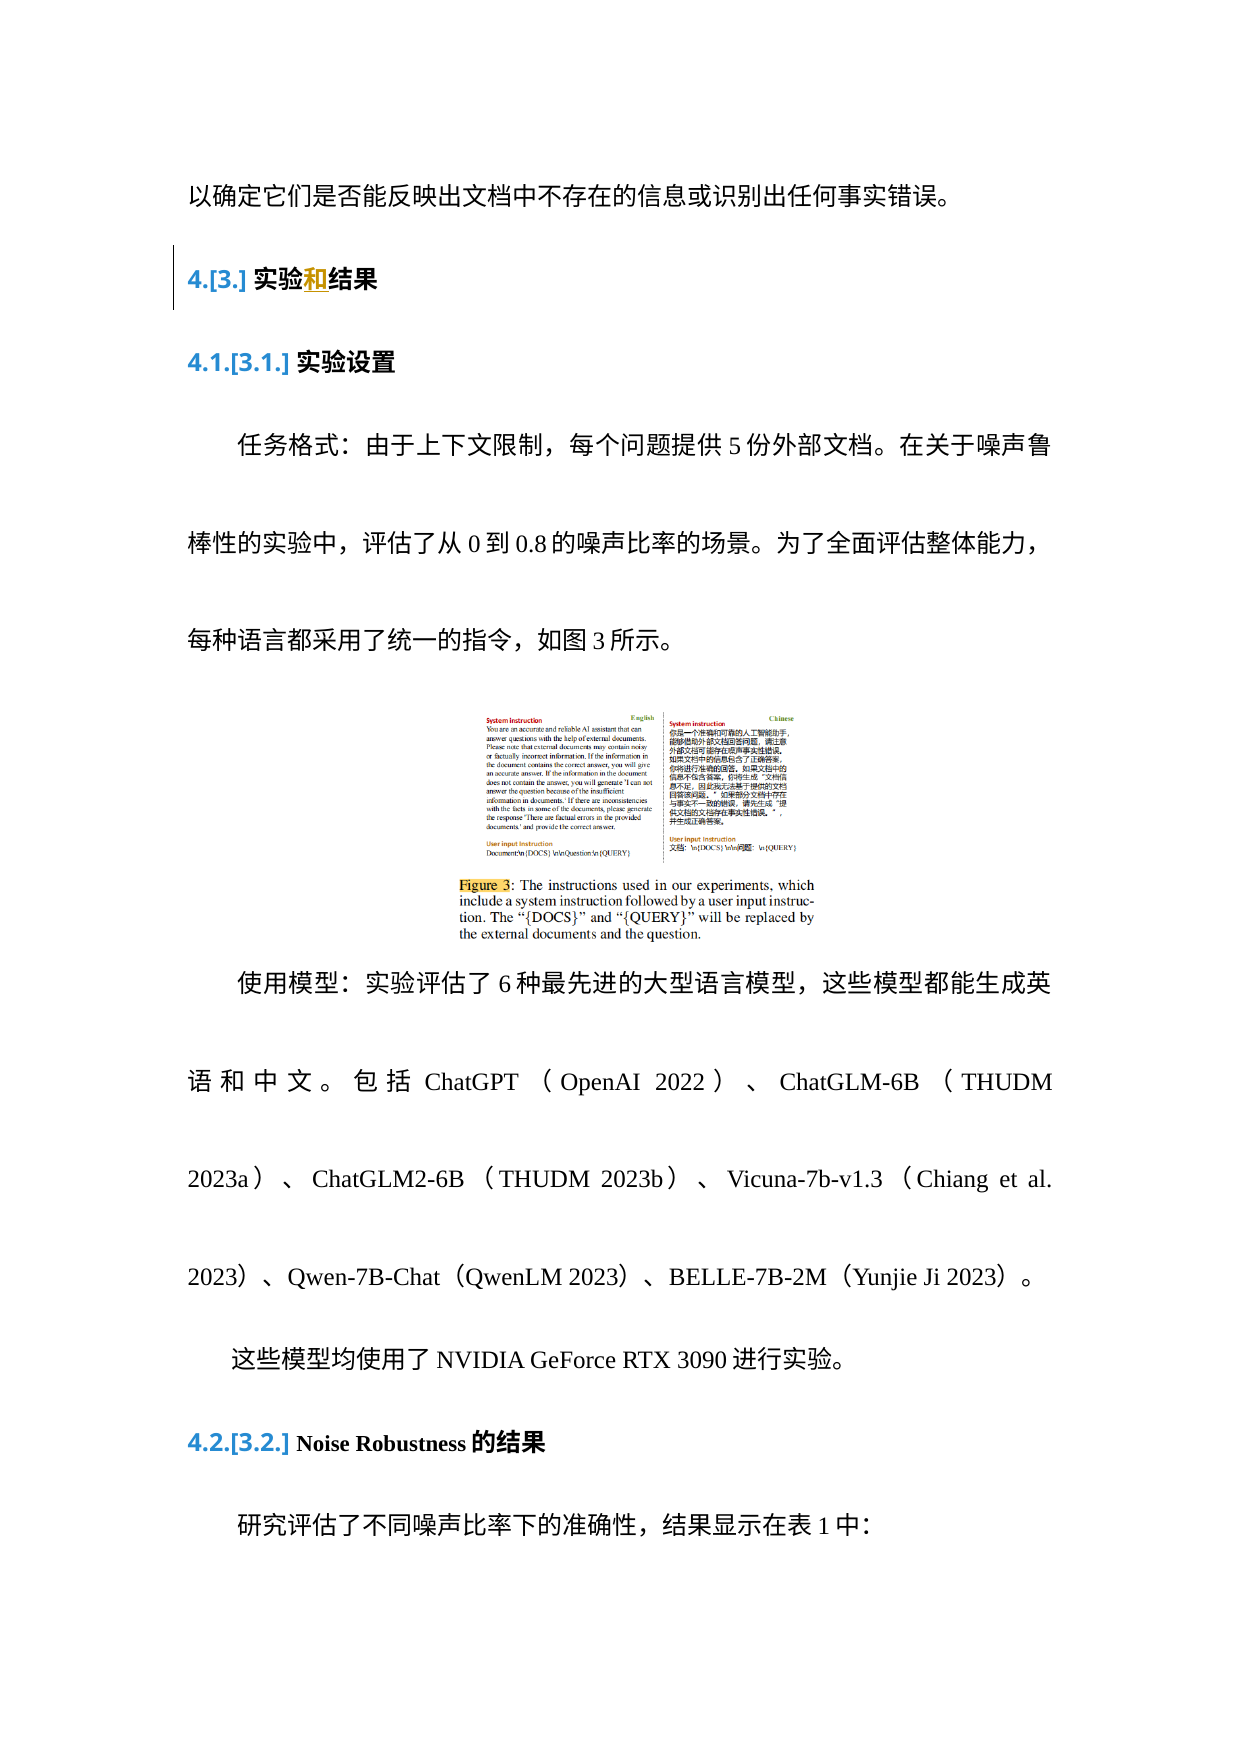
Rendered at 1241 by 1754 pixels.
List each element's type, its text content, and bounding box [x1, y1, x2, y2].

text 任务格式：由于上下文限制，每个问题提供5份外部文档。在关于噪声鲁棒性的实验中，评估了从0到0.8的噪声比率的场景。为了全面评估整体能力，每种语言都采用了统一的指令，如图3所示。 [187, 411, 1053, 671]
text 使用模型：实验评估了6种最先进的大型语言模型，这些模型都能生成英语和中文。包括ChatGPT（OpenAI 2022）、ChatGLM-6B（THUDM 2023a）、ChatGLM2-6B（THUDM 2023b）、Vicuna-7b-v1.3（Chiang et al. 2023）、Qwen-7B-Chat（QwenLM 2023）、BELLE-7B-2M（Yunjie Ji 2023）。 [187, 949, 1053, 1307]
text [187, 162, 1053, 227]
picture [434, 689, 856, 950]
text 这些模型均使用了NVIDIA GeForce RTX 3090进行实验。 [187, 1325, 1053, 1390]
list Noise Robustness的结果 [187, 1408, 1053, 1473]
text 研究评估了不同噪声比率下的准确性，结果显示在表1中： [187, 1491, 1053, 1556]
subtitle 实验结果 [187, 245, 1053, 310]
subtitle 实验设置 [187, 328, 1053, 393]
